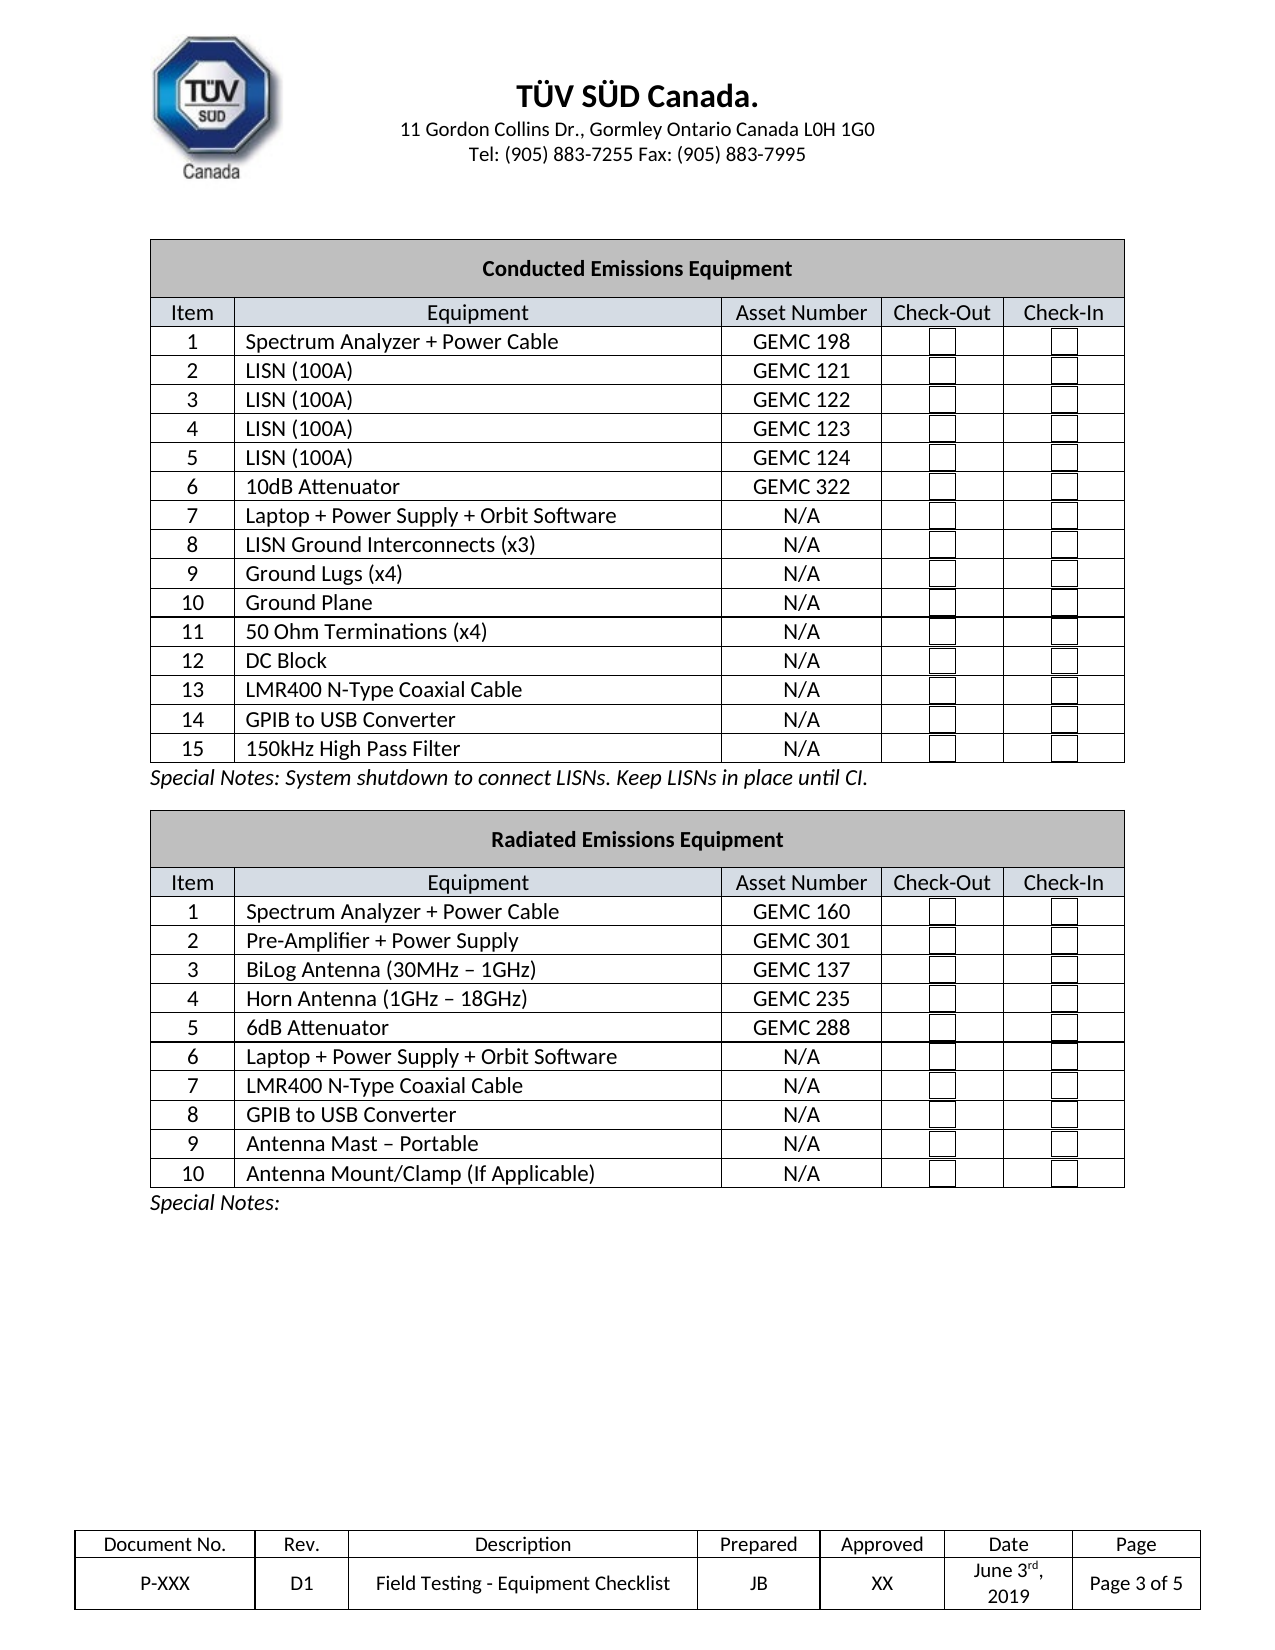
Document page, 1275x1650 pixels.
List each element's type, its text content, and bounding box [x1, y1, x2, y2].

table_cell Check-In [1004, 298, 1124, 326]
table_cell 4 [151, 414, 234, 442]
table_cell Equipment [235, 298, 721, 326]
table_cell [1078, 1101, 1124, 1128]
table_cell [1004, 501, 1124, 529]
table_cell Ground Plane [235, 589, 721, 616]
table_cell [882, 443, 1003, 471]
table_cell LMR400 N-Type Coaxial Cable [235, 676, 721, 704]
table_cell [1004, 926, 1124, 954]
table_cell [956, 589, 1003, 616]
table_cell N/A [722, 530, 881, 558]
table_cell [1004, 559, 1124, 587]
table_cell [1004, 589, 1051, 616]
table_cell [1004, 472, 1124, 500]
table_cell N/A [722, 1159, 881, 1187]
table_cell Check-In [1004, 868, 1124, 896]
table_cell Antenna Mount/Clamp (If Applicable) [235, 1159, 721, 1187]
table_cell 5 [151, 1013, 234, 1041]
table_cell Horn Antenna (1GHz – 18GHz) [235, 984, 721, 1012]
table_cell [882, 501, 1003, 529]
table_cell N/A [722, 618, 881, 646]
table_cell [1004, 1101, 1051, 1128]
table_cell N/A [722, 589, 881, 616]
table_cell [882, 647, 1003, 674]
table_cell [882, 414, 1003, 442]
table_cell [882, 1043, 929, 1070]
table_cell 1 [151, 897, 234, 925]
table_cell 10 [151, 589, 234, 616]
table_cell 12 [151, 647, 234, 674]
table_cell [882, 530, 1003, 558]
table_cell N/A [722, 734, 881, 762]
table_cell GEMC 122 [722, 385, 881, 413]
table_cell Ground Lugs (x4) [235, 559, 721, 587]
table_cell [722, 926, 881, 954]
table_cell [722, 955, 881, 983]
table_cell 3 [151, 955, 234, 983]
table_cell [956, 1101, 1003, 1128]
table_cell [1004, 327, 1124, 355]
table_cell [882, 955, 1003, 983]
table_cell N/A [722, 501, 881, 529]
table_cell N/A [722, 1101, 881, 1128]
table_cell Spectrum Analyzer + Power Cable [235, 327, 721, 355]
table_cell 13 [151, 676, 234, 704]
table_cell [722, 984, 881, 1012]
table_cell [1004, 984, 1124, 1012]
table_cell [722, 327, 881, 355]
table_cell [1004, 414, 1124, 442]
table_cell GEMC 123 [722, 414, 881, 442]
table_cell Asset Number [722, 868, 881, 896]
table_cell [1078, 589, 1124, 616]
table_cell [882, 472, 1003, 500]
table_cell 14 [151, 705, 234, 733]
table_cell Item [151, 868, 234, 896]
table_cell N/A [722, 559, 881, 587]
table_header Radiated Emissions Equipment [151, 811, 1124, 867]
table_cell [930, 1044, 955, 1069]
table_cell LISN Ground Interconnects (x3) [235, 530, 721, 558]
table_cell [882, 618, 1003, 646]
table_cell [882, 385, 1003, 413]
table_cell DC Block [235, 647, 721, 674]
table_cell [882, 1013, 1003, 1041]
table_cell GEMC 121 [722, 356, 881, 384]
table_cell [1004, 356, 1124, 384]
table_cell N/A [722, 1130, 881, 1158]
table_cell [882, 1071, 1003, 1099]
table_cell [1052, 1102, 1077, 1127]
table_cell Check-Out [882, 298, 1003, 326]
table_cell N/A [722, 676, 881, 704]
table_cell N/A [722, 705, 881, 733]
table_cell 7 [151, 1071, 234, 1099]
text Special Notes: [150, 1188, 1125, 1216]
table_cell [882, 356, 1003, 384]
table_cell [882, 897, 1003, 925]
table_cell 8 [151, 530, 234, 558]
table_cell [882, 1101, 929, 1128]
table_cell 4 [151, 984, 234, 1012]
table_cell 15 [151, 734, 234, 762]
table_cell [1004, 676, 1124, 704]
table_cell [882, 734, 1003, 762]
table_cell Pre-Amplifier + Power Supply [235, 926, 721, 954]
text Special Notes: System shutdown to connect LISNs. Keep LISNs in place until CI. [150, 763, 1125, 791]
table_cell [1052, 590, 1077, 615]
table_cell [882, 676, 1003, 704]
table_cell LISN (100A) [235, 443, 721, 471]
table_cell GEMC 124 [722, 443, 881, 471]
table_header Conducted Emissions Equipment [151, 240, 1124, 297]
table_cell [882, 926, 1003, 954]
table_cell 10 [151, 1159, 234, 1187]
table_cell 150kHz High Pass Filter [235, 734, 721, 762]
table_cell 11 [151, 618, 234, 646]
table_cell [1078, 1043, 1124, 1070]
table_cell [1052, 1044, 1077, 1069]
table_cell [1004, 1013, 1124, 1041]
table_cell Item [151, 298, 234, 326]
table_cell [882, 327, 1003, 355]
table_cell LISN (100A) [235, 385, 721, 413]
table_cell BiLog Antenna (30MHz – 1GHz) [235, 955, 721, 983]
table_cell LMR400 N-Type Coaxial Cable [235, 1071, 721, 1099]
table_cell LISN (100A) [235, 414, 721, 442]
table_cell [1004, 955, 1124, 983]
table_cell [1004, 618, 1124, 646]
table_cell 6 [151, 472, 234, 500]
table_cell [930, 1102, 955, 1127]
table_cell [1004, 385, 1124, 413]
table_cell Equipment [235, 868, 721, 896]
table_cell [882, 559, 1003, 587]
table_cell Asset Number [722, 298, 881, 326]
table_cell [1004, 647, 1124, 674]
table_cell GPIB to USB Converter [235, 705, 721, 733]
table_cell Laptop + Power Supply + Orbit Software [235, 1043, 721, 1070]
table_cell [882, 589, 929, 616]
table_cell [930, 590, 955, 615]
table_cell [882, 1159, 1003, 1187]
table_cell [1004, 443, 1124, 471]
table_cell [882, 705, 1003, 733]
table_cell [1004, 1043, 1051, 1070]
table_cell [1004, 705, 1124, 733]
table_cell 2 [151, 356, 234, 384]
table_cell Check-Out [882, 868, 1003, 896]
table_cell 1 [151, 327, 234, 355]
table_cell 5 [151, 443, 234, 471]
picture [150, 34, 284, 190]
table_cell [1004, 1159, 1124, 1187]
table_cell N/A [722, 647, 881, 674]
table_cell 7 [151, 501, 234, 529]
table_cell 10dB Attenuator [235, 472, 721, 500]
table_cell [882, 984, 1003, 1012]
table_cell 8 [151, 1101, 234, 1128]
table_cell GPIB to USB Converter [235, 1101, 721, 1128]
table_cell [722, 472, 881, 500]
table_cell 3 [151, 385, 234, 413]
table_cell Spectrum Analyzer + Power Cable [235, 897, 721, 925]
table_cell [882, 1130, 1003, 1158]
table_cell [1004, 1130, 1124, 1158]
table_cell [722, 897, 881, 925]
table_cell Antenna Mast – Portable [235, 1130, 721, 1158]
table_cell N/A [722, 1043, 881, 1070]
table_cell [1004, 734, 1124, 762]
table_cell 9 [151, 559, 234, 587]
table_cell Laptop + Power Supply + Orbit Software [235, 501, 721, 529]
table_cell [956, 1043, 1003, 1070]
table_cell [722, 1013, 881, 1041]
table_cell [1004, 897, 1124, 925]
table_cell [1004, 1071, 1124, 1099]
table_cell 6dB Attenuator [235, 1013, 721, 1041]
table_cell 2 [151, 926, 234, 954]
table_cell 6 [151, 1043, 234, 1070]
table_cell N/A [722, 1071, 881, 1099]
table_cell 9 [151, 1130, 234, 1158]
table_cell 50 Ohm Terminations (x4) [235, 618, 721, 646]
table_cell [1004, 530, 1124, 558]
table_cell LISN (100A) [235, 356, 721, 384]
